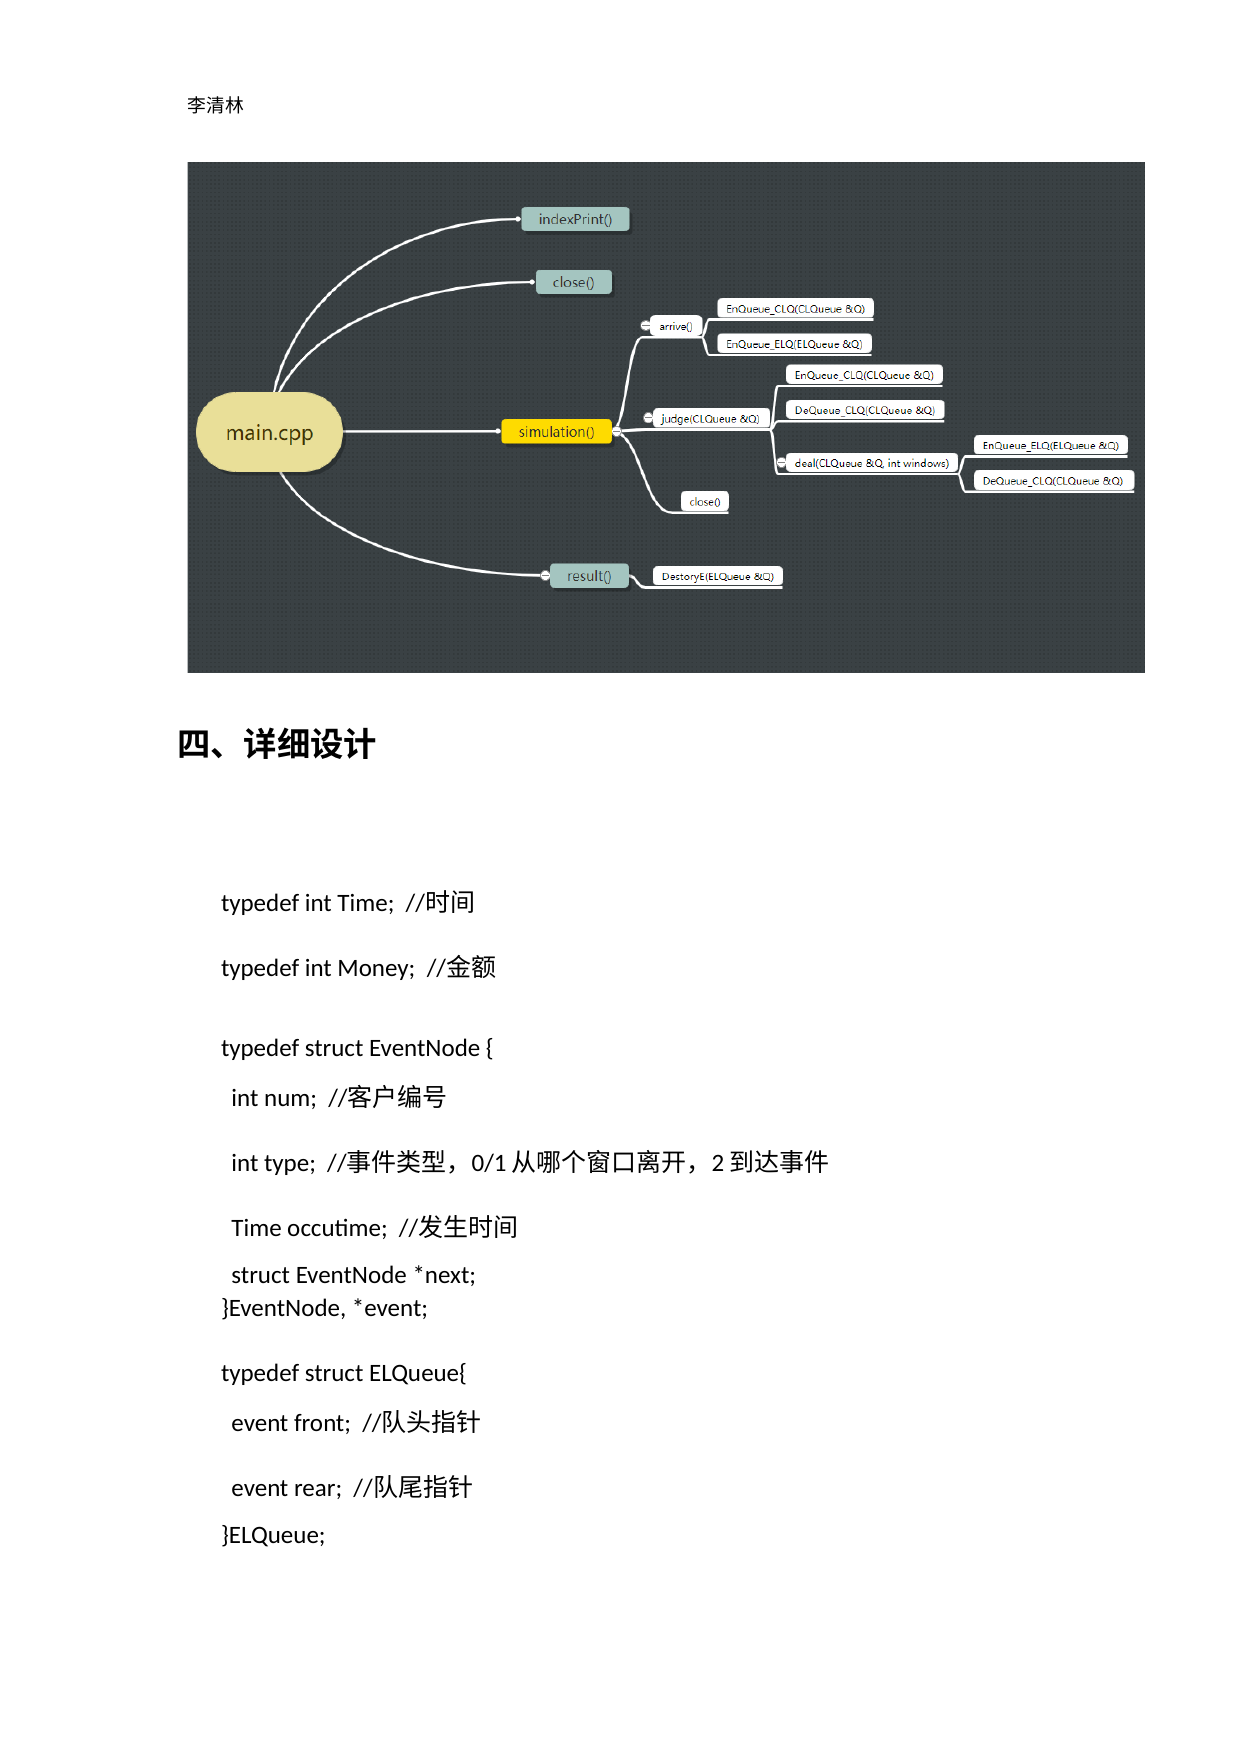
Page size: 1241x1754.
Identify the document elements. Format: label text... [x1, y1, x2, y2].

list typedef int Time; //时间 [221, 868, 1053, 933]
list typedef int Money; //金额 [221, 933, 1053, 998]
subtitle 详细设计 [177, 709, 1053, 774]
list event front; //队头指针 [221, 1388, 1053, 1453]
list int num; //客户编号 [221, 1063, 1053, 1128]
list }EventNode, *event; [221, 1291, 1053, 1323]
list Time occutime; //发生时间 [221, 1193, 1053, 1258]
list int type; //事件类型，0/1从哪个窗口离开，2到达事件 [221, 1128, 1053, 1193]
list typedef struct ELQueue{ [221, 1356, 1053, 1388]
list event rear; //队尾指针 [221, 1453, 1053, 1518]
picture [187, 162, 1145, 673]
list typedef struct EventNode { [221, 1031, 1053, 1063]
list }ELQueue; [221, 1518, 1053, 1551]
list struct EventNode *next; [221, 1258, 1053, 1291]
